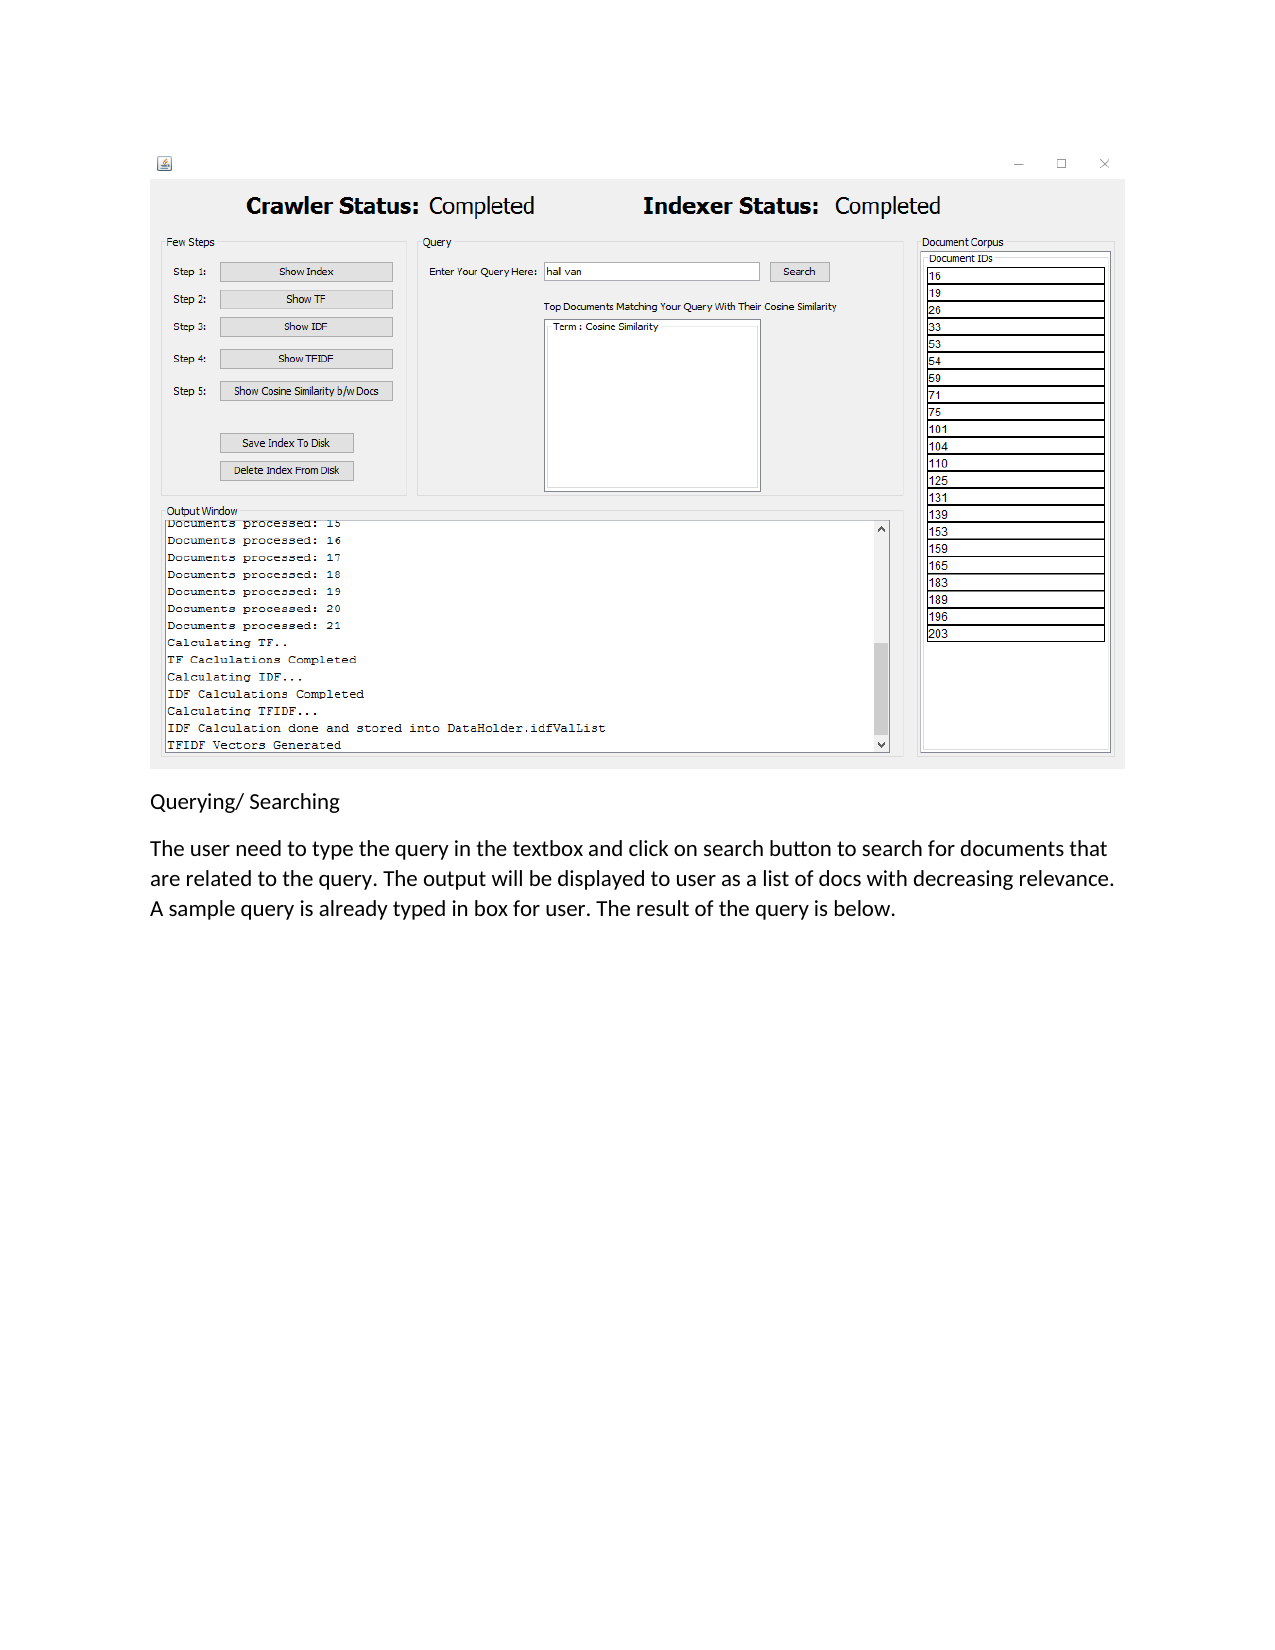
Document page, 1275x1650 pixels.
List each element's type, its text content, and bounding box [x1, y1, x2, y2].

text Querying/ Searching [150, 787, 1125, 815]
text The user need to type the query in the textbox and click on search button to search for documents that are related to the query. The output will be displayed to user as a list of docs with decreasing relevance. A sample query is already typed in box for user. The result of the query is below. [150, 834, 1125, 922]
picture [150, 150, 1125, 769]
